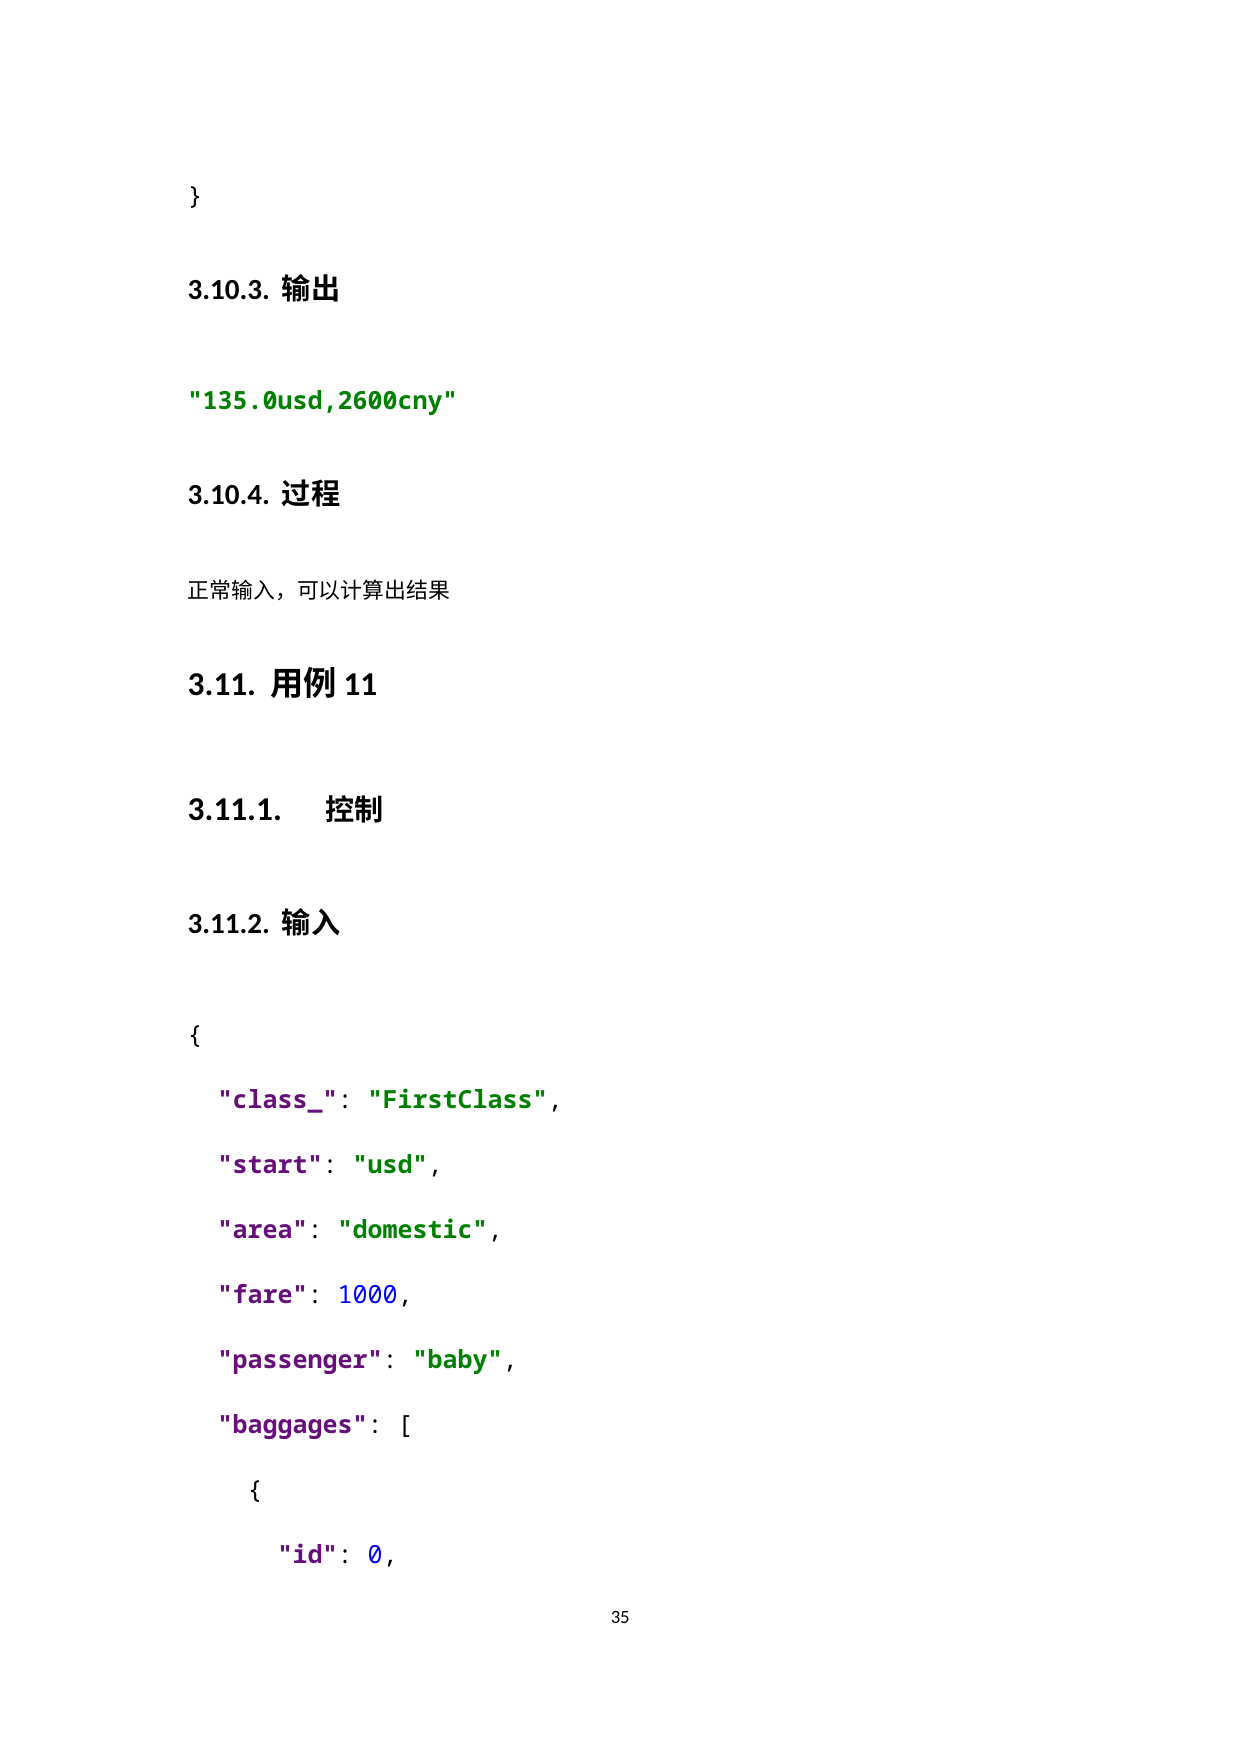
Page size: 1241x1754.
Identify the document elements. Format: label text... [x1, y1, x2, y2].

text "baggages": [ [187, 1392, 1053, 1457]
subtitle 输出 [187, 254, 1053, 319]
text "passenger": "baby", [187, 1327, 1053, 1392]
text "135.0usd,2600cny" [187, 367, 1053, 432]
subtitle 输入 [187, 888, 1053, 953]
text { [187, 1457, 1053, 1522]
subtitle 控制 [187, 775, 1053, 840]
text } [187, 162, 1053, 227]
subtitle 用例11 [187, 648, 1053, 713]
text "area": "domestic", [187, 1197, 1053, 1262]
text "fare": 1000, [187, 1262, 1053, 1327]
text "id": 0, [187, 1522, 1053, 1587]
text { [187, 1002, 1053, 1067]
text 正常输入，可以计算出结果 [187, 573, 1053, 605]
text "start": "usd", [187, 1132, 1053, 1197]
subtitle 过程 [187, 459, 1053, 524]
text "class_": "FirstClass", [187, 1067, 1053, 1132]
